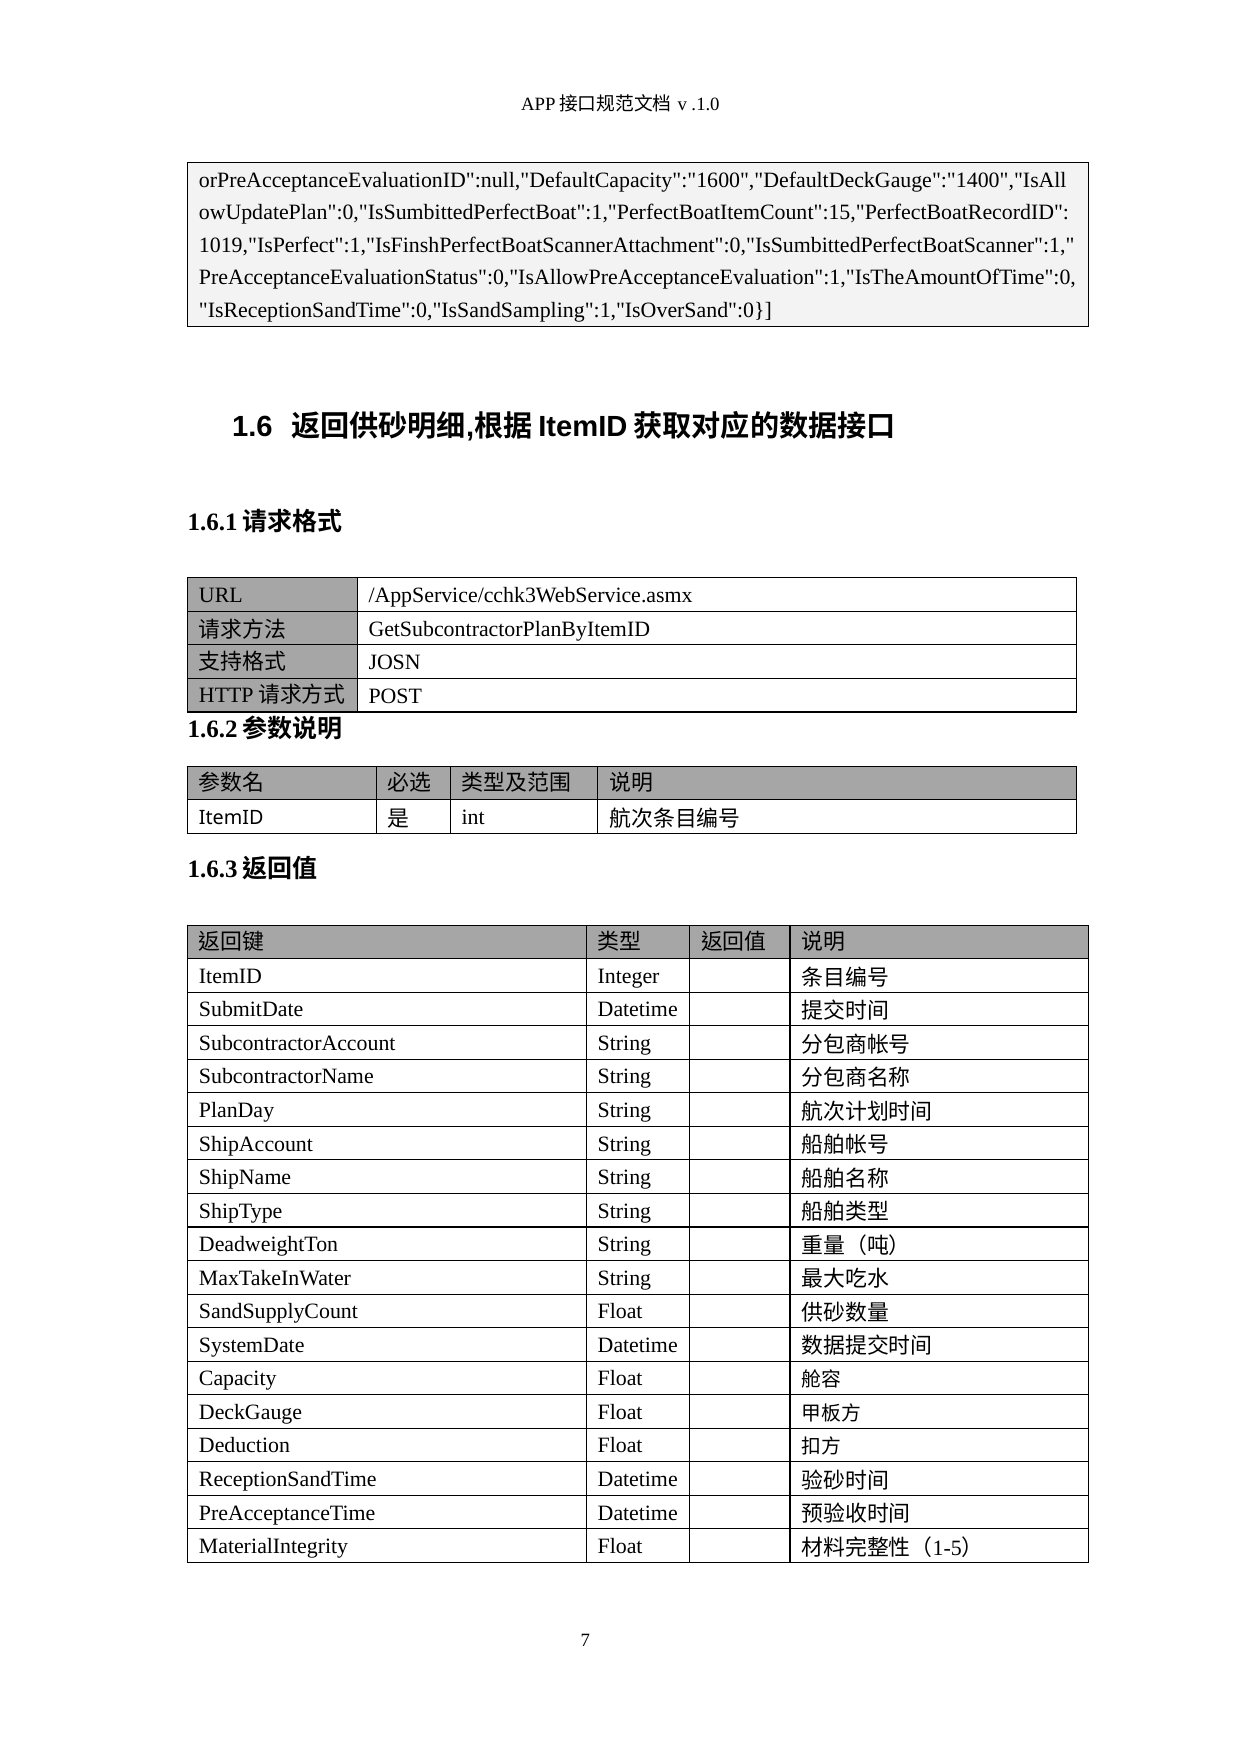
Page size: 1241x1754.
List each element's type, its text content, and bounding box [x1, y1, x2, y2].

subtitle 返回供砂明细,根据ItemID获取对应的数据接口 [232, 392, 1053, 457]
table_cell Datetime [587, 1462, 689, 1495]
table_cell [690, 1529, 789, 1562]
table_cell Integer [587, 959, 689, 992]
table_cell MaterialIntegrity [188, 1529, 586, 1562]
table_cell 船舶名称 [791, 1160, 1088, 1193]
table_cell [690, 1496, 789, 1528]
table_header 说明 [791, 926, 1088, 958]
table_cell 数据提交时间 [791, 1328, 1088, 1361]
table_cell Deduction [188, 1429, 586, 1461]
table_cell [690, 1261, 789, 1293]
table_cell 供砂数量 [791, 1295, 1088, 1327]
table_cell 分包商名称 [791, 1060, 1088, 1092]
table_cell 扣方 [791, 1429, 1088, 1461]
table_cell String [587, 1194, 689, 1226]
table_cell Capacity [188, 1362, 586, 1394]
table_cell [690, 1194, 789, 1226]
table_cell String [587, 1093, 689, 1126]
table_cell [690, 1429, 789, 1461]
table_cell String [587, 1060, 689, 1092]
table_cell SystemDate [188, 1328, 586, 1361]
table_cell [690, 1160, 789, 1193]
table_cell [690, 993, 789, 1025]
table_cell DeadweightTon [188, 1228, 586, 1260]
table_cell 条目编号 [791, 959, 1088, 992]
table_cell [188, 163, 1088, 326]
table_cell Float [587, 1529, 689, 1562]
table_cell DeckGauge [188, 1395, 586, 1428]
table_header 说明 [598, 767, 1076, 799]
subtitle 1.6.1请求格式 [187, 487, 1053, 552]
table_header 参数名 [188, 767, 376, 799]
table_cell 重量（吨） [791, 1228, 1088, 1260]
table_cell Float [587, 1362, 689, 1394]
table_cell ShipName [188, 1160, 586, 1193]
table_cell [690, 1127, 789, 1159]
table_cell ItemID [188, 800, 376, 833]
table_cell 是 [377, 800, 450, 833]
table_cell PreAcceptanceTime [188, 1496, 586, 1528]
table_cell 请求方法 [188, 612, 357, 644]
table_cell POST [358, 679, 1076, 711]
table_cell 支持格式 [188, 645, 357, 678]
table_cell [690, 1228, 789, 1260]
table_cell 提交时间 [791, 993, 1088, 1025]
table_cell ItemID [188, 959, 586, 992]
table_cell PlanDay [188, 1093, 586, 1126]
table_cell 最大吃水 [791, 1261, 1088, 1293]
table_cell 船舶帐号 [791, 1127, 1088, 1159]
table_cell Float [587, 1429, 689, 1461]
table_cell String [587, 1127, 689, 1159]
table_cell MaxTakeInWater [188, 1261, 586, 1293]
table_cell GetSubcontractorPlanByItemID [358, 612, 1076, 644]
table_header /AppService/cchk3WebService.asmx [358, 578, 1076, 611]
subtitle 1.6.2参数说明 [187, 713, 1053, 745]
table_cell SubcontractorAccount [188, 1026, 586, 1059]
table_cell SubcontractorName [188, 1060, 586, 1092]
table_cell 预验收时间 [791, 1496, 1088, 1528]
table_header 类型及范围 [451, 767, 597, 799]
table_header 返回值 [690, 926, 789, 958]
table_cell JOSN [358, 645, 1076, 678]
table_cell [690, 1328, 789, 1361]
table_cell 舱容 [791, 1362, 1088, 1394]
table_cell String [587, 1228, 689, 1260]
table_cell [690, 1093, 789, 1126]
table_cell [690, 1362, 789, 1394]
table_cell SubmitDate [188, 993, 586, 1025]
table_cell [690, 1026, 789, 1059]
table_cell ShipAccount [188, 1127, 586, 1159]
table_cell [690, 1060, 789, 1092]
table_header 返回键 [188, 926, 586, 958]
table_cell [690, 959, 789, 992]
table_header 必选 [377, 767, 450, 799]
table_cell 甲板方 [791, 1395, 1088, 1428]
table_cell [690, 1462, 789, 1495]
table_header 类型 [587, 926, 689, 958]
table_cell Float [587, 1395, 689, 1428]
table_cell 分包商帐号 [791, 1026, 1088, 1059]
table_cell [690, 1395, 789, 1428]
table_cell 验砂时间 [791, 1462, 1088, 1495]
table_cell Float [587, 1295, 689, 1327]
table_header URL [188, 578, 357, 611]
table_cell ShipType [188, 1194, 586, 1226]
table_cell 材料完整性（1-5） [791, 1529, 1088, 1562]
table_cell String [587, 1026, 689, 1059]
table_cell 航次条目编号 [598, 800, 1076, 833]
table_cell SandSupplyCount [188, 1295, 586, 1327]
table_cell Datetime [587, 1328, 689, 1361]
table_cell HTTP请求方式 [188, 679, 357, 711]
table_cell String [587, 1261, 689, 1293]
table_cell 航次计划时间 [791, 1093, 1088, 1126]
table_cell Datetime [587, 993, 689, 1025]
table_cell 船舶类型 [791, 1194, 1088, 1226]
table_cell ReceptionSandTime [188, 1462, 586, 1495]
table_cell int [451, 800, 597, 833]
table_cell String [587, 1160, 689, 1193]
table_cell [690, 1295, 789, 1327]
subtitle 1.6.3返回值 [187, 834, 1053, 899]
table_cell Datetime [587, 1496, 689, 1528]
